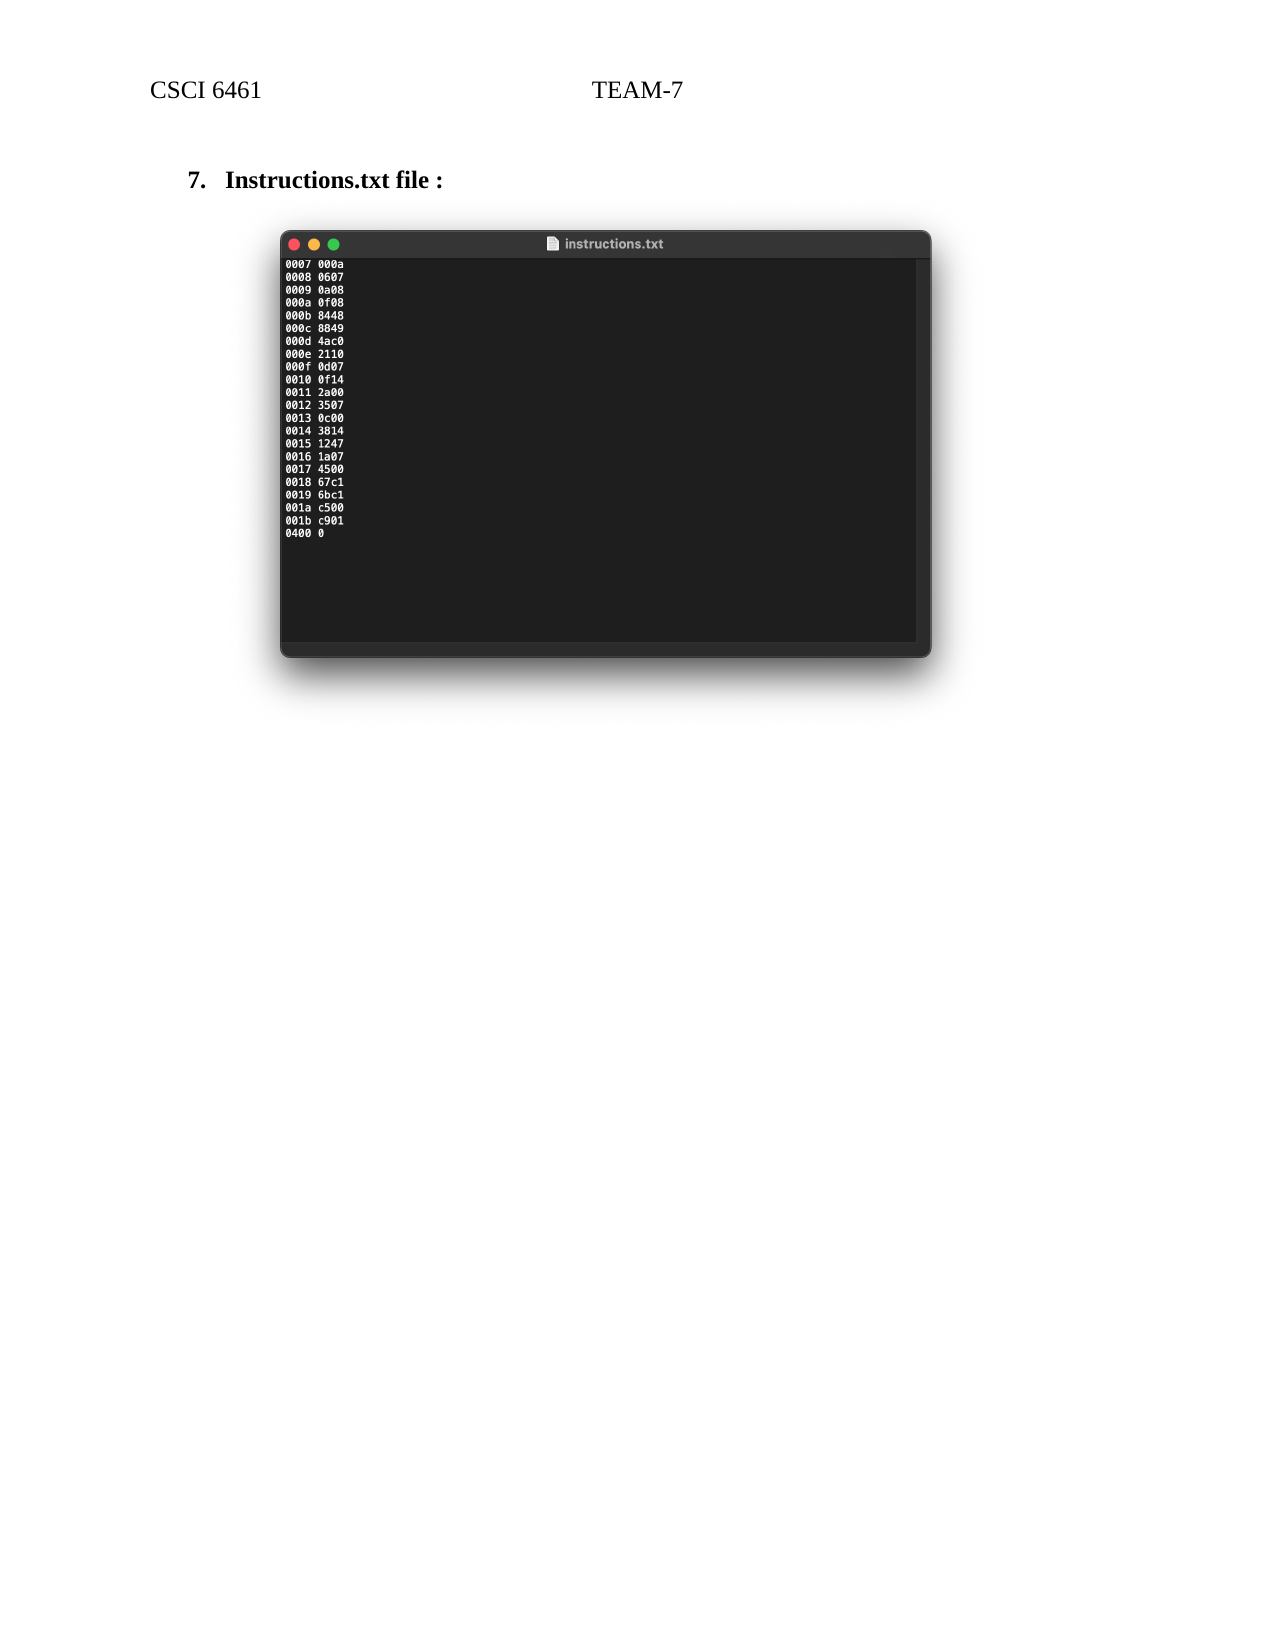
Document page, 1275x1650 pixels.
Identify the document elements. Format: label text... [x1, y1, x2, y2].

list Instructions.txt file : [187, 165, 1125, 193]
picture [225, 193, 986, 730]
